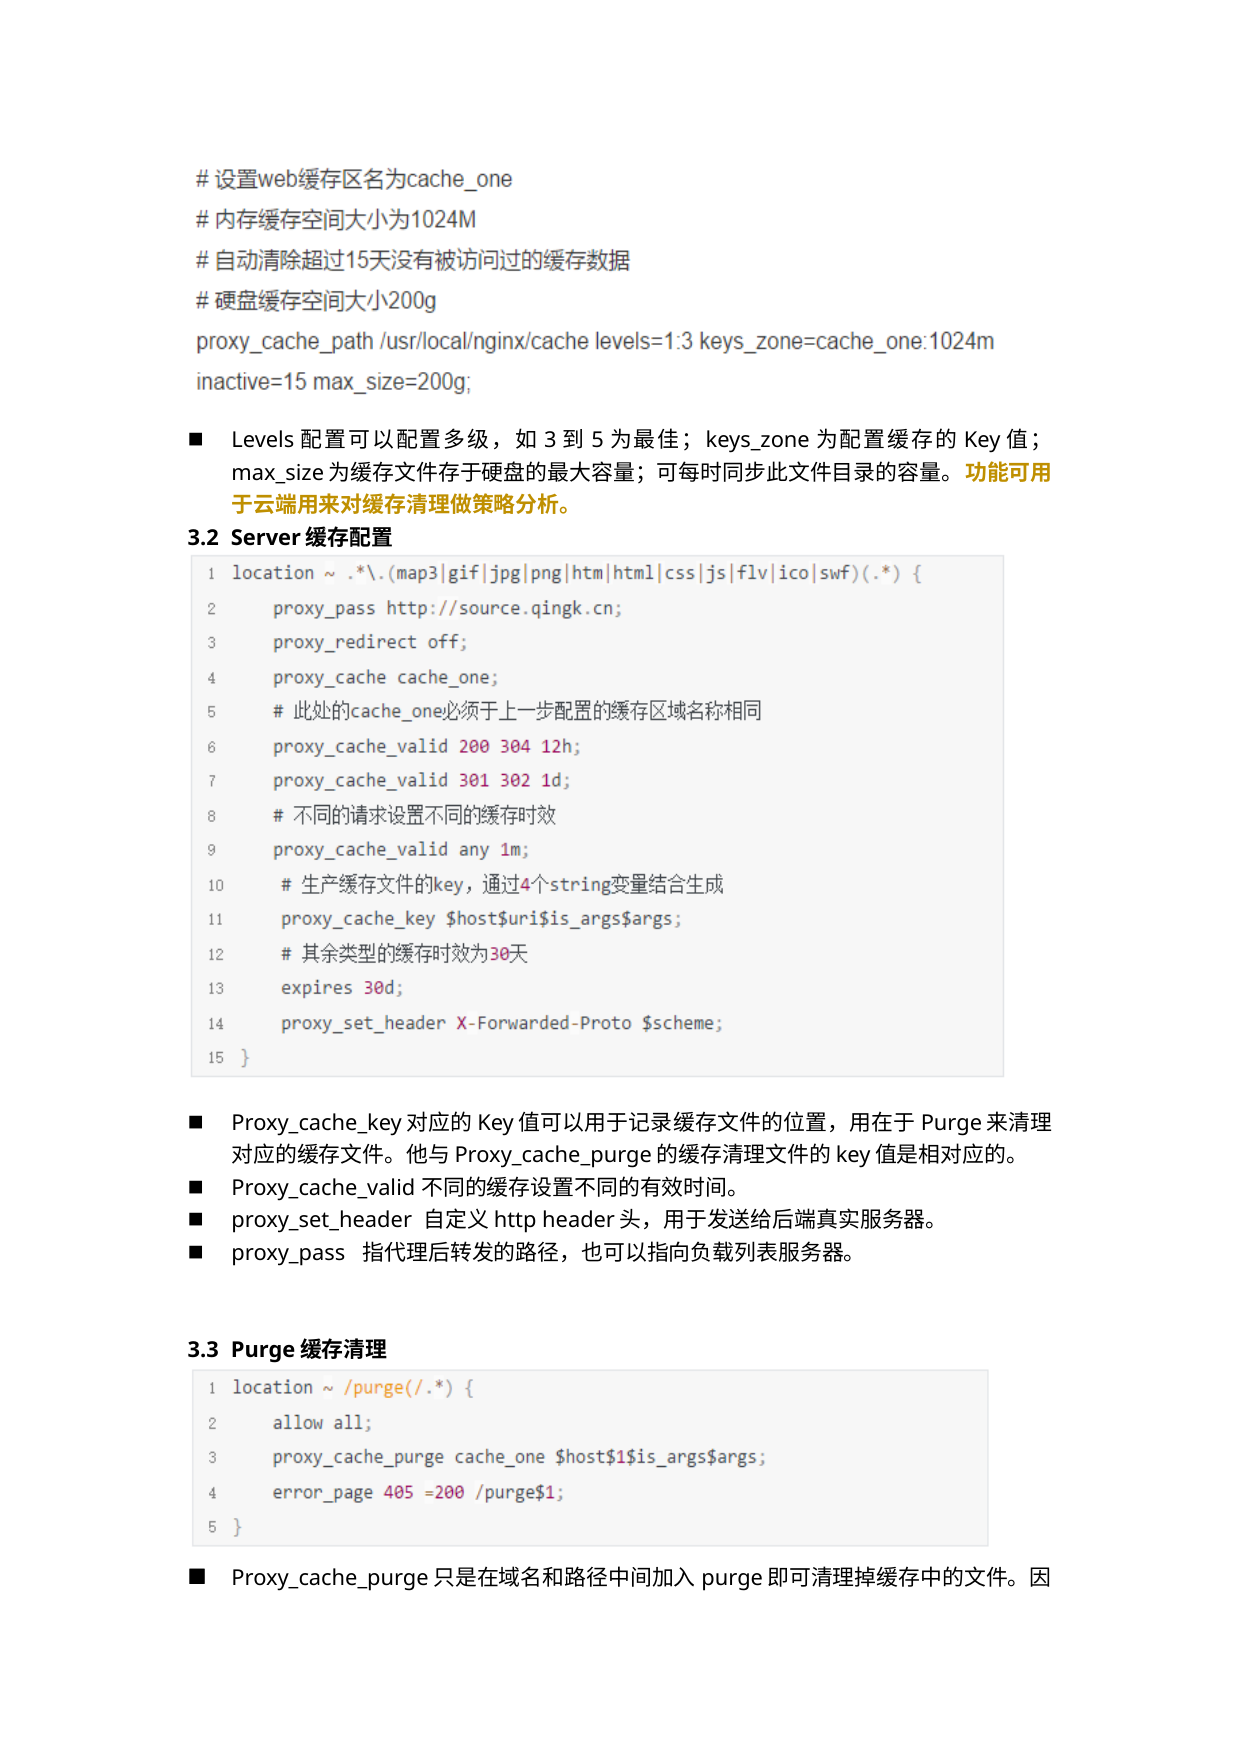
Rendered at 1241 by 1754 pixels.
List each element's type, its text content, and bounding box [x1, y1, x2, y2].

list Levels配置可以配置多级，如3到5为最佳；keys_zone为配置缓存的Key值；max_size为缓存文件存于硬盘的最大容量；可每时同步此文件目录的容量。功能可用于云端用来对缓存清理做策略分析。 [187, 422, 1053, 519]
picture [187, 162, 1003, 400]
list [187, 1559, 1053, 1592]
list proxy_pass 指代理后转发的路径，也可以指向负载列表服务器。 [187, 1234, 1053, 1267]
list Proxy_cache_key对应的Key值可以用于记录缓存文件的位置，用在于Purge来清理对应的缓存文件。他与Proxy_cache_purge的缓存清理文件的key值是相对应的。 [187, 1104, 1053, 1169]
picture [187, 552, 1011, 1083]
list Purge缓存清理 [187, 1332, 1053, 1364]
picture [187, 1364, 994, 1551]
list proxy_set_header 自定义http header头，用于发送给后端真实服务器。 [187, 1202, 1053, 1234]
list Server缓存配置 [187, 519, 1053, 552]
list Proxy_cache_valid 不同的缓存设置不同的有效时间。 [187, 1169, 1053, 1202]
